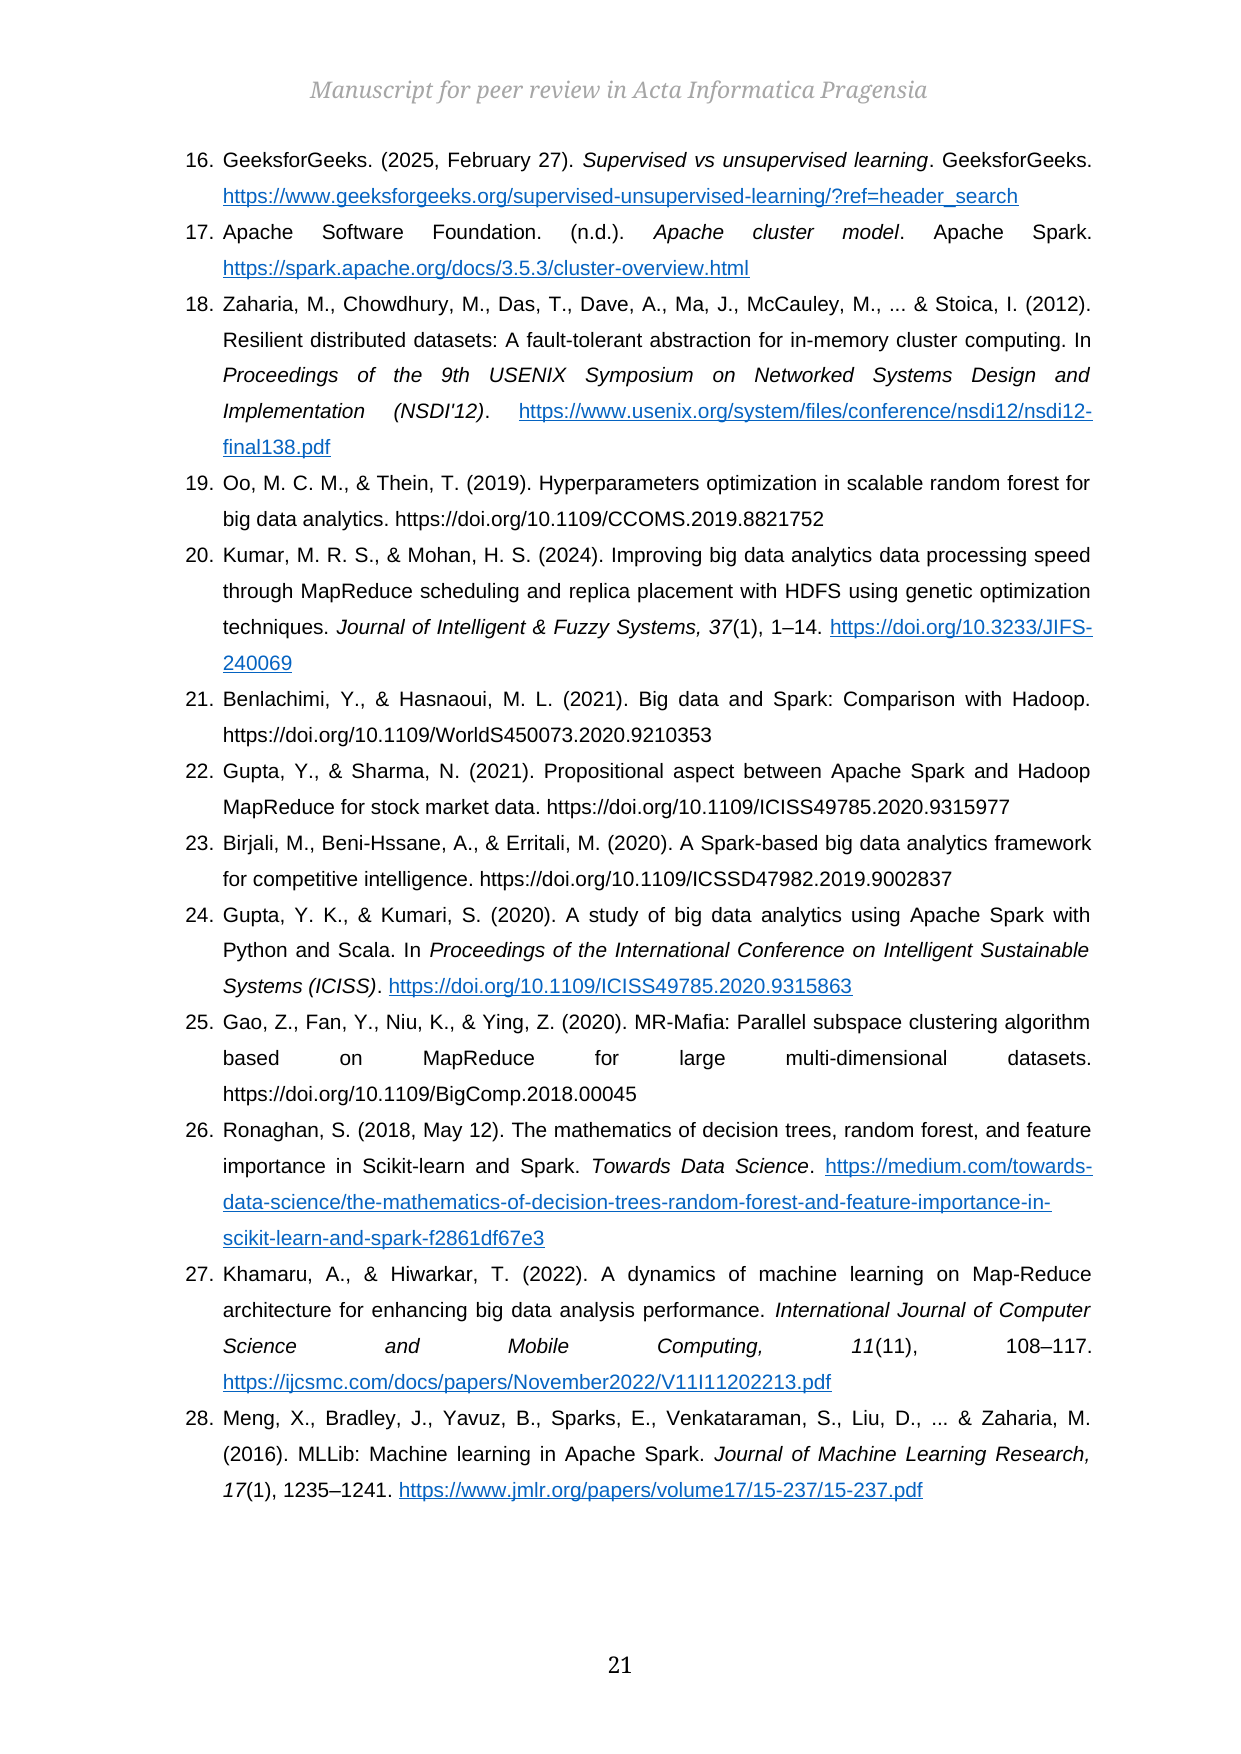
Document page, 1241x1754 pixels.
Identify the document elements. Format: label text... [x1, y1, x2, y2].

list Apache Software Foundation. (n.d.). Apache cluster model. Apache Spark. https://spark.apache.org/docs/3.5.3/cluster-overview.html [185, 219, 1092, 279]
list Meng, X., Bradley, J., Yavuz, B., Sparks, E., Venkataraman, S., Liu, D., ... & Zaharia, M. (2016). MLLib: Machine learning in Apache Spark. Journal of Machine Learning Research, 17(1), 1235–1241. https://www.jmlr.org/papers/volume17/15-237/15-237.pdf [185, 1406, 1092, 1501]
list Gao, Z., Fan, Y., Niu, K., & Ying, Z. (2020). MR-Mafia: Parallel subspace clustering algorithm based on MapReduce for large multi-dimensional datasets. https://doi.org/10.1109/BigComp.2018.00045 [185, 1010, 1092, 1106]
list Zaharia, M., Chowdhury, M., Das, T., Dave, A., Ma, J., McCauley, M., ... & Stoica, I. (2012). Resilient distributed datasets: A fault-tolerant abstraction for in-memory cluster computing. In Proceedings of the 9th USENIX Symposium on Networked Systems Design and Implementation (NSDI'12). https://www.usenix.org/system/files/conference/nsdi12/nsdi12-final138.pdf [185, 291, 1092, 459]
list Khamaru, A., & Hiwarkar, T. (2022). A dynamics of machine learning on Map-Reduce architecture for enhancing big data analysis performance. International Journal of Computer Science and Mobile Computing, 11(11), 108–117. https://ijcsmc.com/docs/papers/November2022/V11I11202213.pdf [185, 1262, 1092, 1393]
list Benlachimi, Y., & Hasnaoui, M. L. (2021). Big data and Spark: Comparison with Hadoop. https://doi.org/10.1109/WorldS450073.2020.9210353 [185, 687, 1092, 747]
list Birjali, M., Beni-Hssane, A., & Erritali, M. (2020). A Spark-based big data analytics framework for competitive intelligence. https://doi.org/10.1109/ICSSD47982.2019.9002837 [185, 831, 1092, 890]
list GeeksforGeeks. (2025, February 27). Supervised vs unsupervised learning. GeeksforGeeks. https://www.geeksforgeeks.org/supervised-unsupervised-learning/?ref=header_search [185, 148, 1092, 208]
list Gupta, Y. K., & Kumari, S. (2020). A study of big data analytics using Apache Spark with Python and Scala. In Proceedings of the International Conference on Intelligent Sustainable Systems (ICISS). https://doi.org/10.1109/ICISS49785.2020.9315863 [185, 902, 1092, 998]
list Kumar, M. R. S., & Mohan, H. S. (2024). Improving big data analytics data processing speed through MapReduce scheduling and replica placement with HDFS using genetic optimization techniques. Journal of Intelligent & Fuzzy Systems, 37(1), 1–14. https://doi.org/10.3233/JIFS-240069 [185, 543, 1092, 675]
list Ronaghan, S. (2018, May 12). The mathematics of decision trees, random forest, and feature importance in Scikit-learn and Spark. Towards Data Science. https://medium.com/towards-data-science/the-mathematics-of-decision-trees-random-forest-and-feature-importance-in-scikit-learn-and-spark-f2861df67e3 [185, 1118, 1092, 1250]
list Oo, M. C. M., & Thein, T. (2019). Hyperparameters optimization in scalable random forest for big data analytics. https://doi.org/10.1109/CCOMS.2019.8821752 [185, 471, 1092, 531]
list Gupta, Y., & Sharma, N. (2021). Propositional aspect between Apache Spark and Hadoop MapReduce for stock market data. https://doi.org/10.1109/ICISS49785.2020.9315977 [185, 759, 1092, 818]
